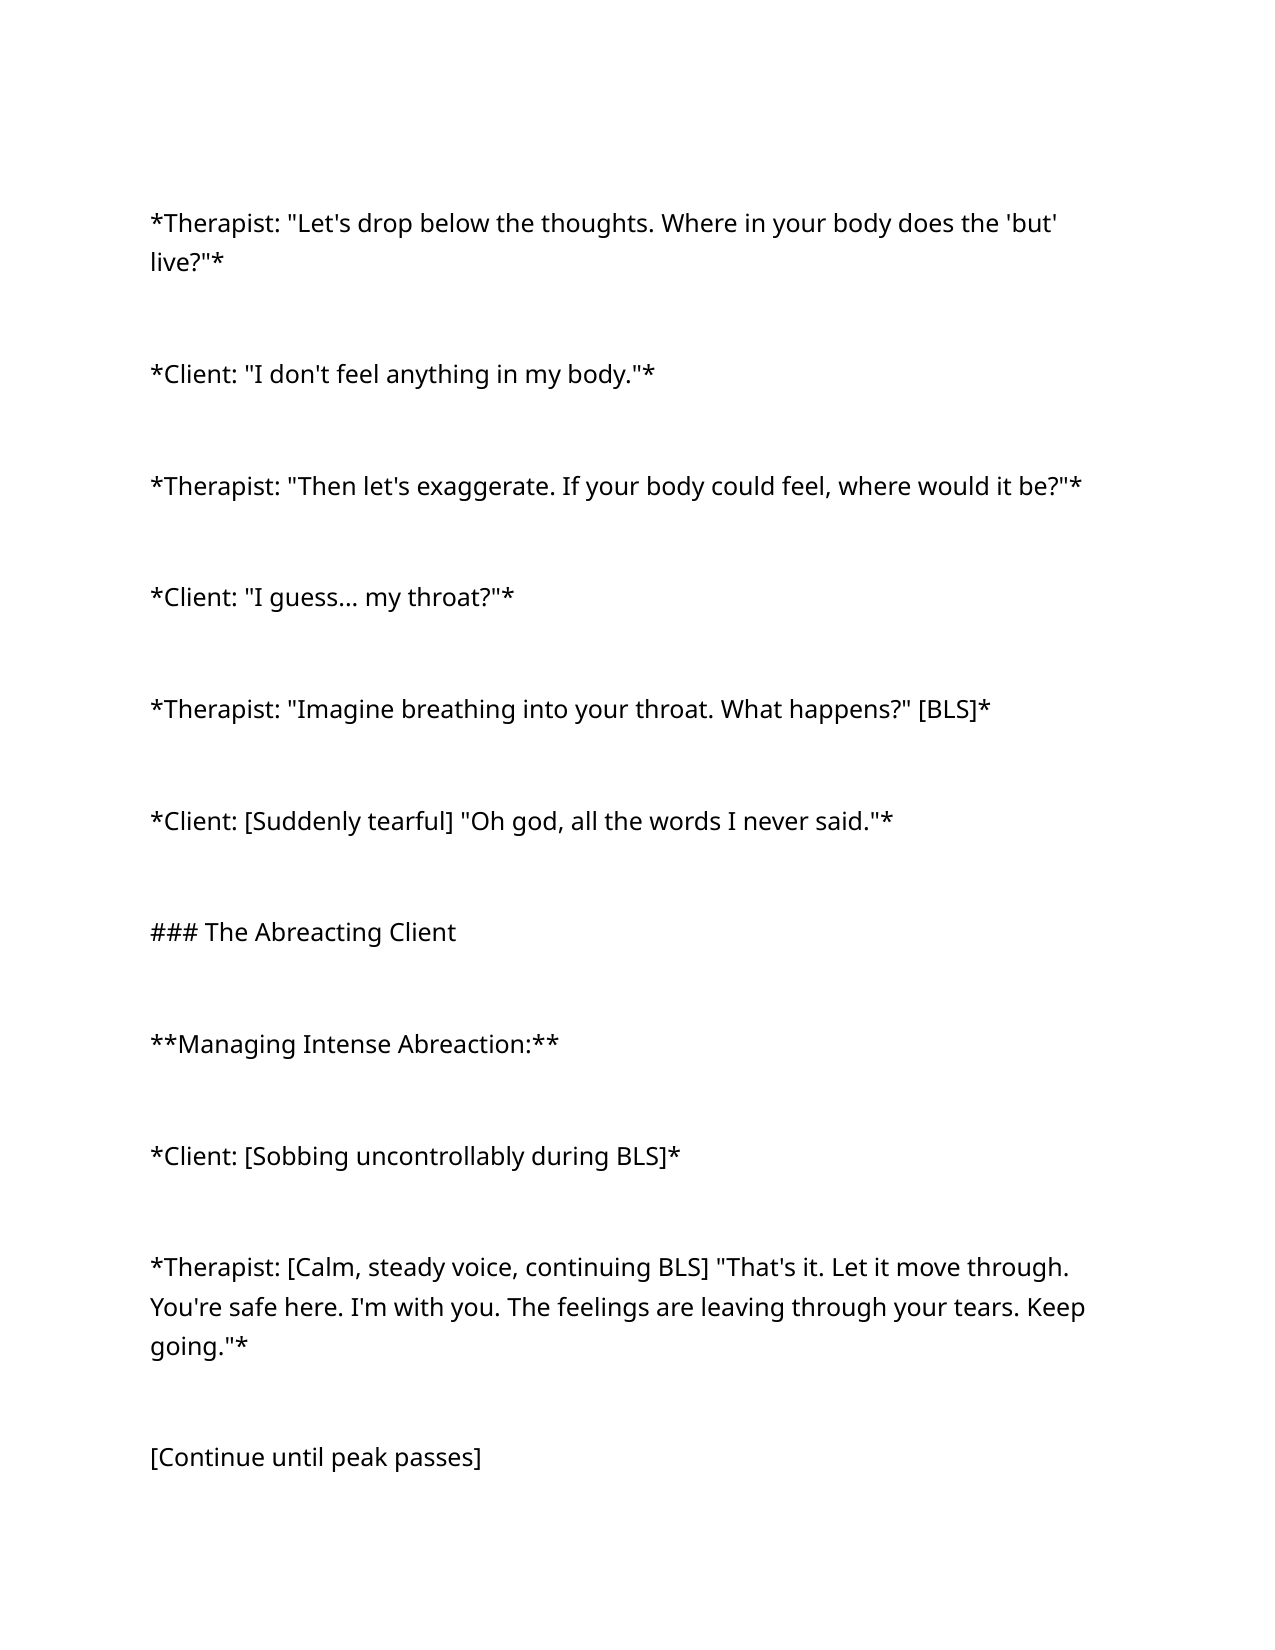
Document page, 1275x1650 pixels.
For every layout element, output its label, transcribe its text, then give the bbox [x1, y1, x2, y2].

text *Client: "I guess... my throat?"* [150, 580, 1125, 614]
text *Client: [Sobbing uncontrollably during BLS]* [150, 1138, 1125, 1172]
text *Therapist: [Calm, steady voice, continuing BLS] "That's it. Let it move through. You're safe here. I'm with you. The feelings are leaving through your tears. Keep going."* [150, 1250, 1125, 1362]
text *Client: [Suddenly tearful] "Oh god, all the words I never said."* [150, 803, 1125, 837]
text *Therapist: "Let's drop below the thoughts. Where in your body does the 'but' live?"* [150, 206, 1125, 279]
text **Managing Intense Abreaction:** [150, 1027, 1125, 1061]
text *Therapist: "Then let's exaggerate. If your body could feel, where would it be?"* [150, 468, 1125, 502]
text *Therapist: "Imagine breathing into your throat. What happens?" [BLS]* [150, 692, 1125, 726]
text [Continue until peak passes] [150, 1440, 1125, 1474]
text ### The Abreacting Client [150, 915, 1125, 949]
text *Client: "I don't feel anything in my body."* [150, 357, 1125, 391]
